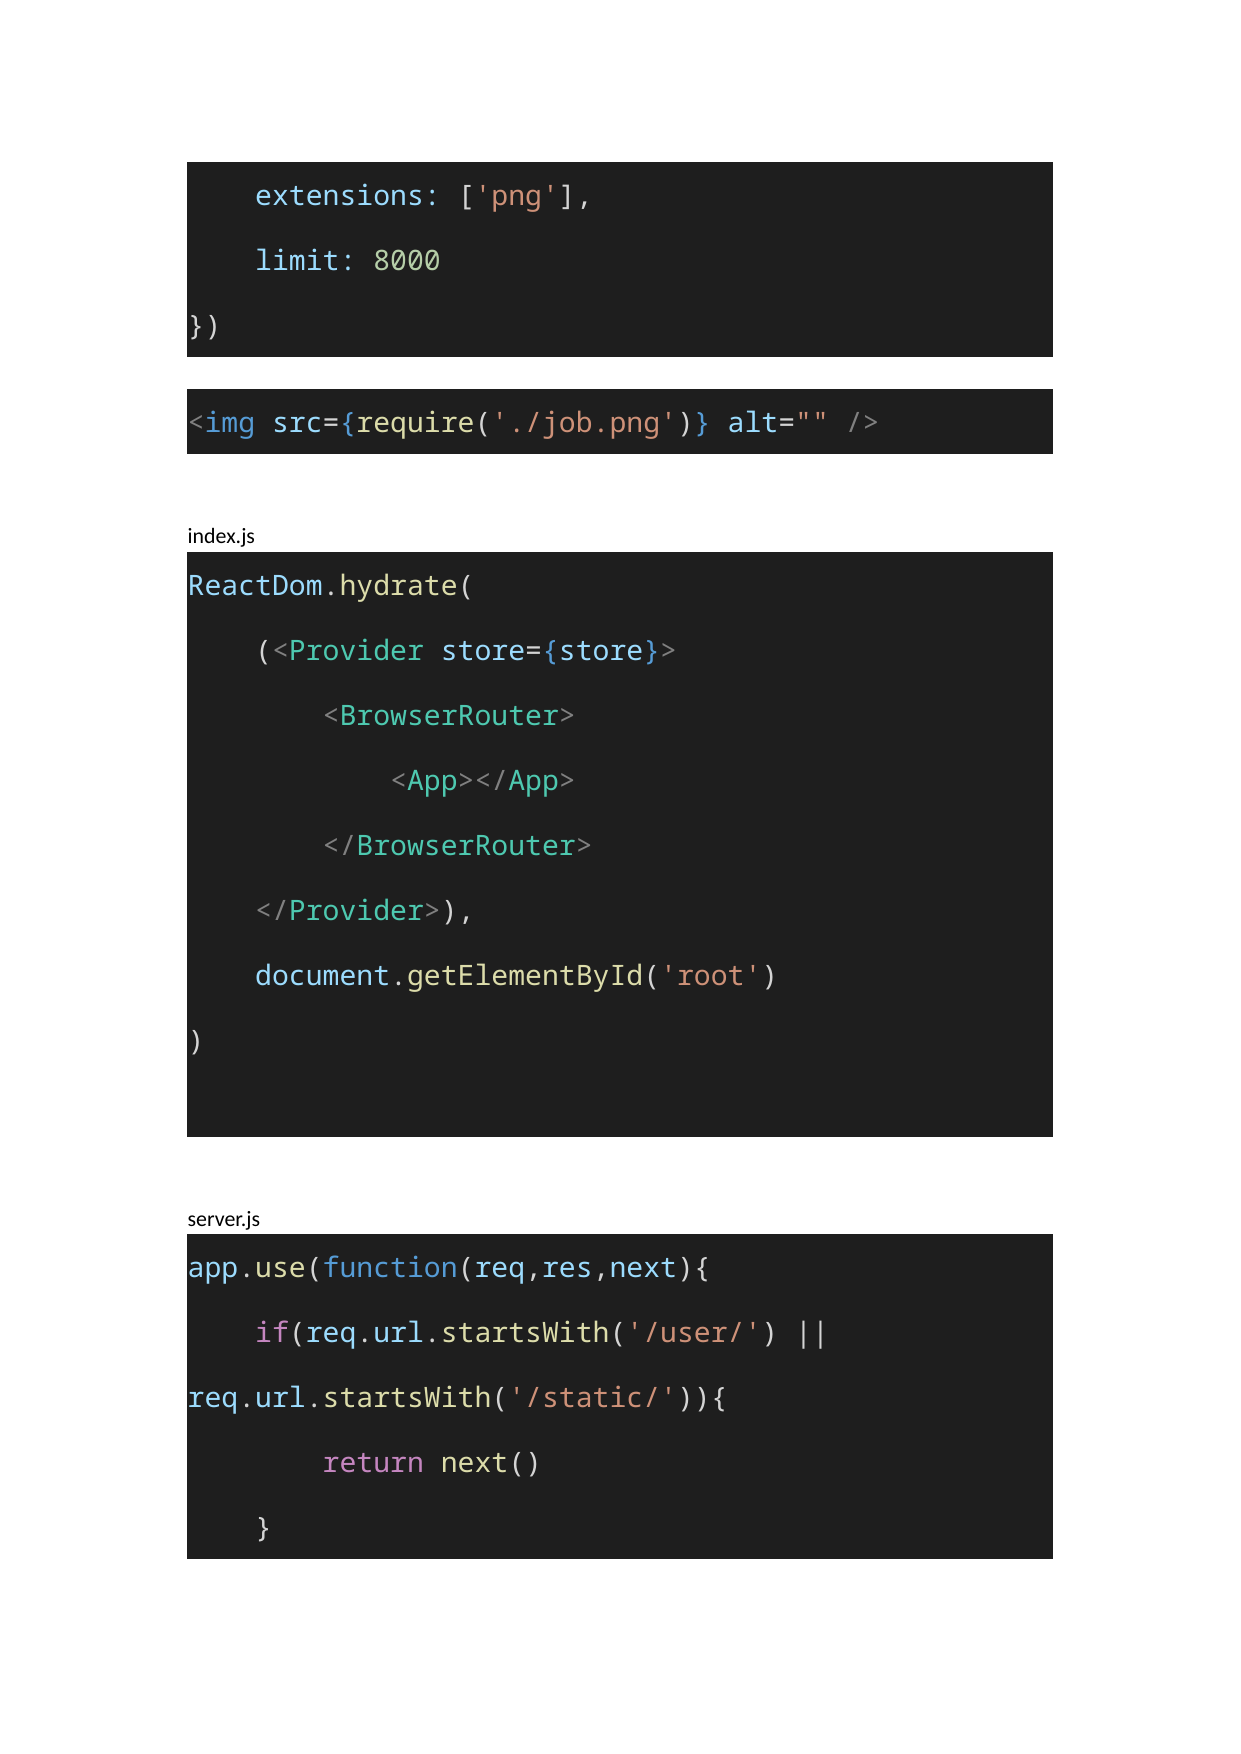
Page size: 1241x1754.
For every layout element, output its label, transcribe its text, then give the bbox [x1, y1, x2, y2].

text }) [187, 292, 1053, 357]
text ReactDom.hydrate( [187, 552, 1053, 617]
text <App></App> [187, 747, 1053, 812]
text (<Provider store={store}> [187, 617, 1053, 682]
text return next() [187, 1429, 1053, 1494]
text </BrowserRouter> [187, 812, 1053, 877]
text app.use(function(req,res,next){ [187, 1234, 1053, 1299]
text document.getElementById('root') [187, 942, 1053, 1007]
text ) [187, 1007, 1053, 1072]
text </Provider>), [187, 877, 1053, 942]
text index.js [187, 519, 1053, 552]
text <BrowserRouter> [187, 682, 1053, 747]
text limit: 8000 [187, 227, 1053, 292]
text } [187, 1494, 1053, 1559]
text extensions: ['png'], [187, 162, 1053, 227]
text if(req.url.startsWith('/user/') || req.url.startsWith('/static/')){ [187, 1299, 1053, 1429]
text <img src={require('./job.png')} alt="" /> [187, 389, 1053, 454]
text server.js [187, 1202, 1053, 1234]
